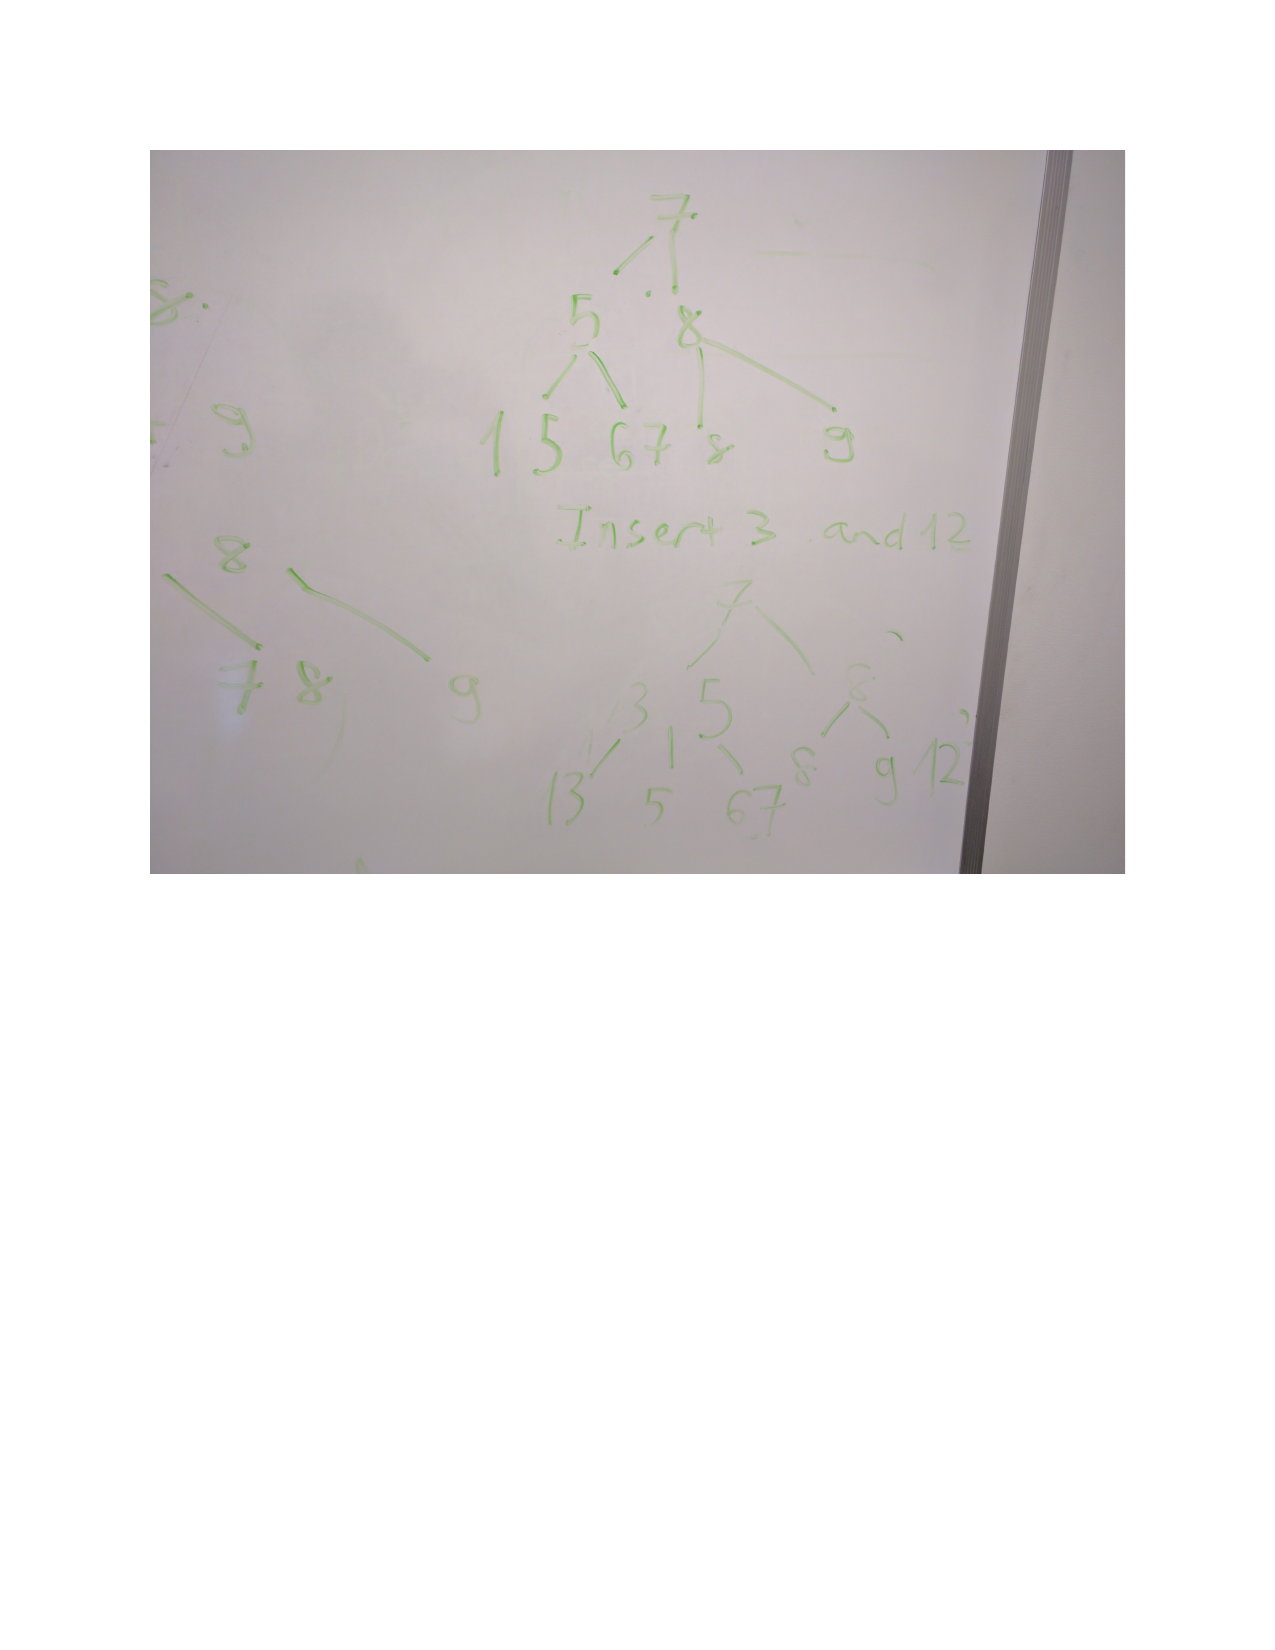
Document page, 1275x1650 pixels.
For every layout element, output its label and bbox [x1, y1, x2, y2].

picture [150, 150, 1125, 874]
